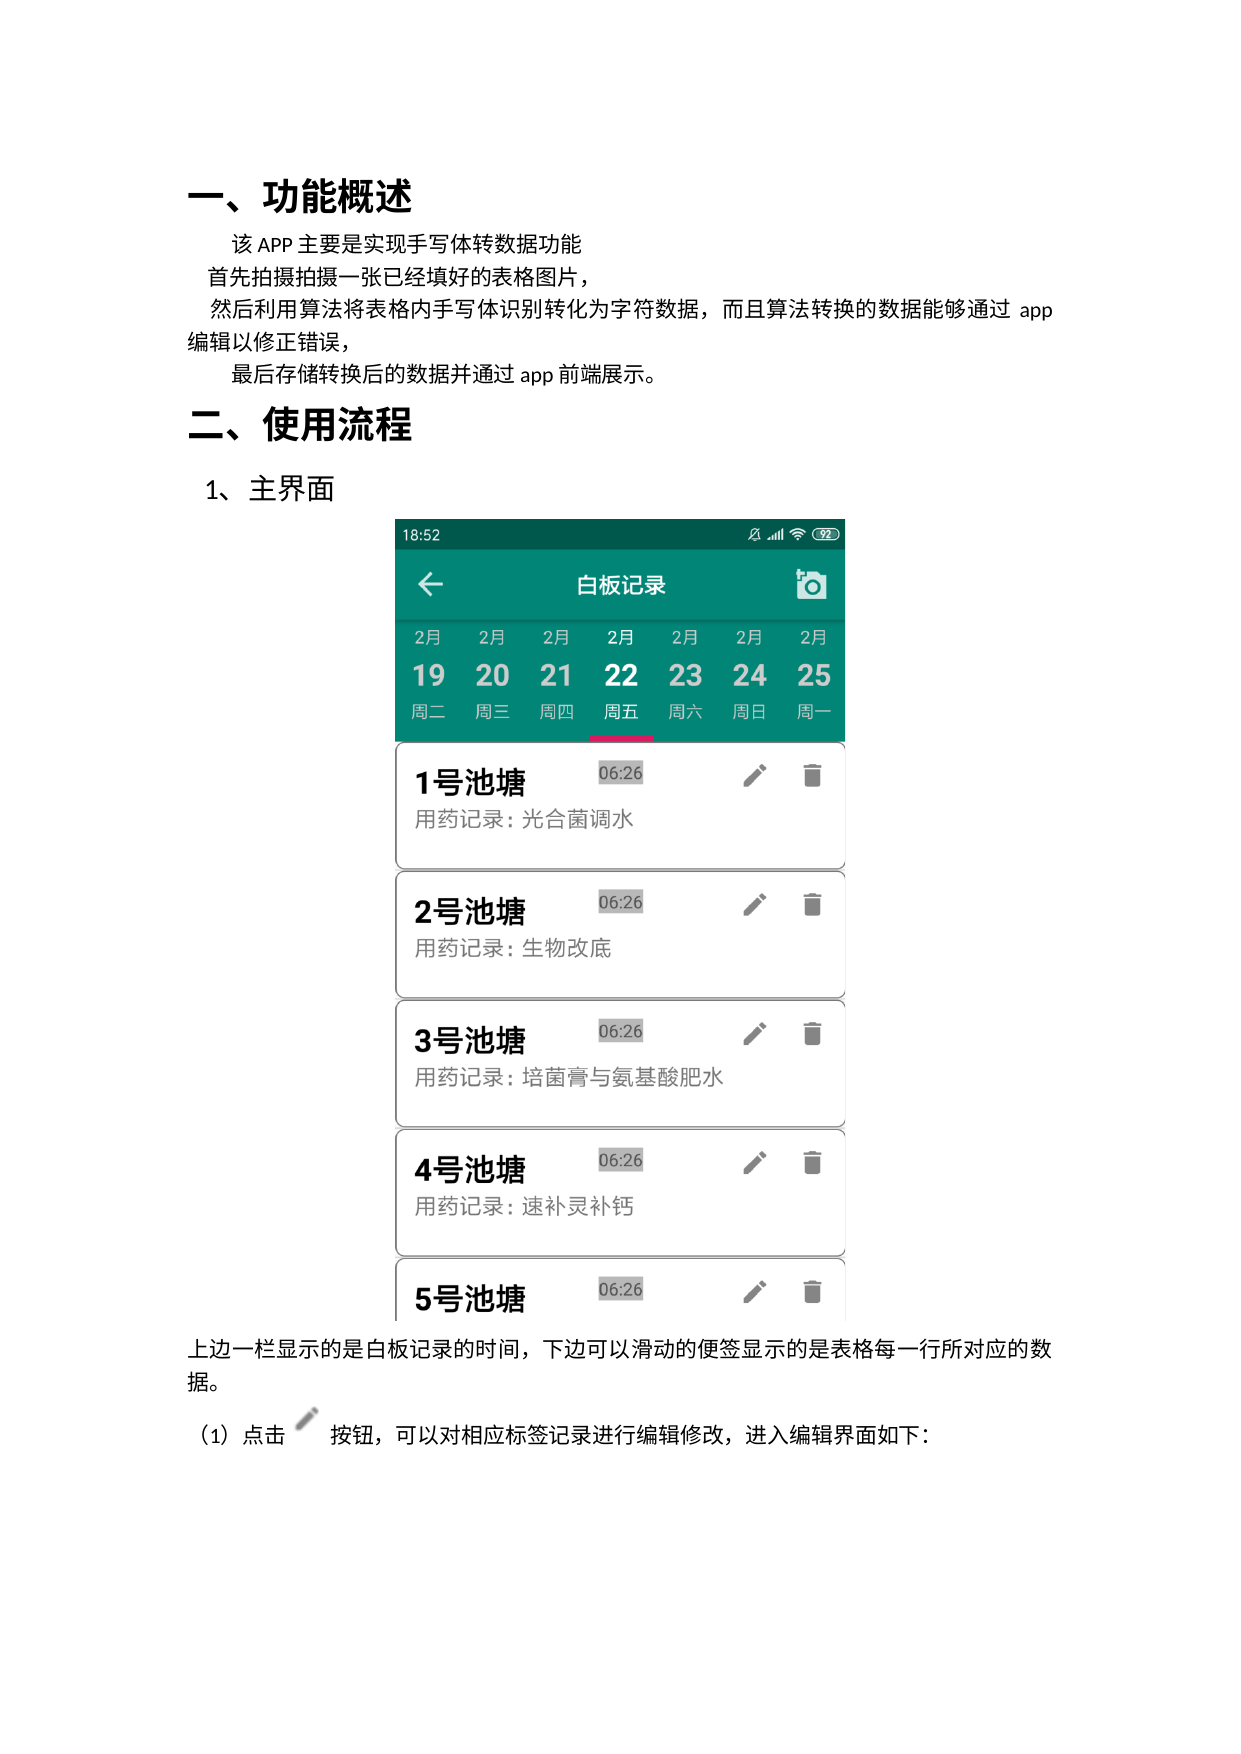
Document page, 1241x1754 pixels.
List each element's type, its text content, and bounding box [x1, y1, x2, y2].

list 首先拍摄拍摄一张已经填好的表格图片， [187, 259, 1053, 292]
list 然后利用算法将表格内手写体识别转化为字符数据，而且算法转换的数据能够通过app编辑以修正错误， [187, 292, 1053, 357]
text （1）点击按钮，可以对相应标签记录进行编辑修改，进入编辑界面如下： [187, 1397, 1053, 1462]
list 一、功能概述 [187, 162, 1053, 227]
picture [395, 519, 846, 1321]
picture [286, 1397, 330, 1444]
list 最后存储转换后的数据并通过app前端展示。 [187, 357, 1053, 389]
list 二、使用流程 [187, 389, 1053, 454]
list 该APP主要是实现手写体转数据功能 [187, 227, 1053, 259]
text 上边一栏显示的是白板记录的时间，下边可以滑动的便签显示的是表格每一行所对应的数据。 [187, 1332, 1053, 1397]
list 1、主界面 [187, 454, 1053, 519]
